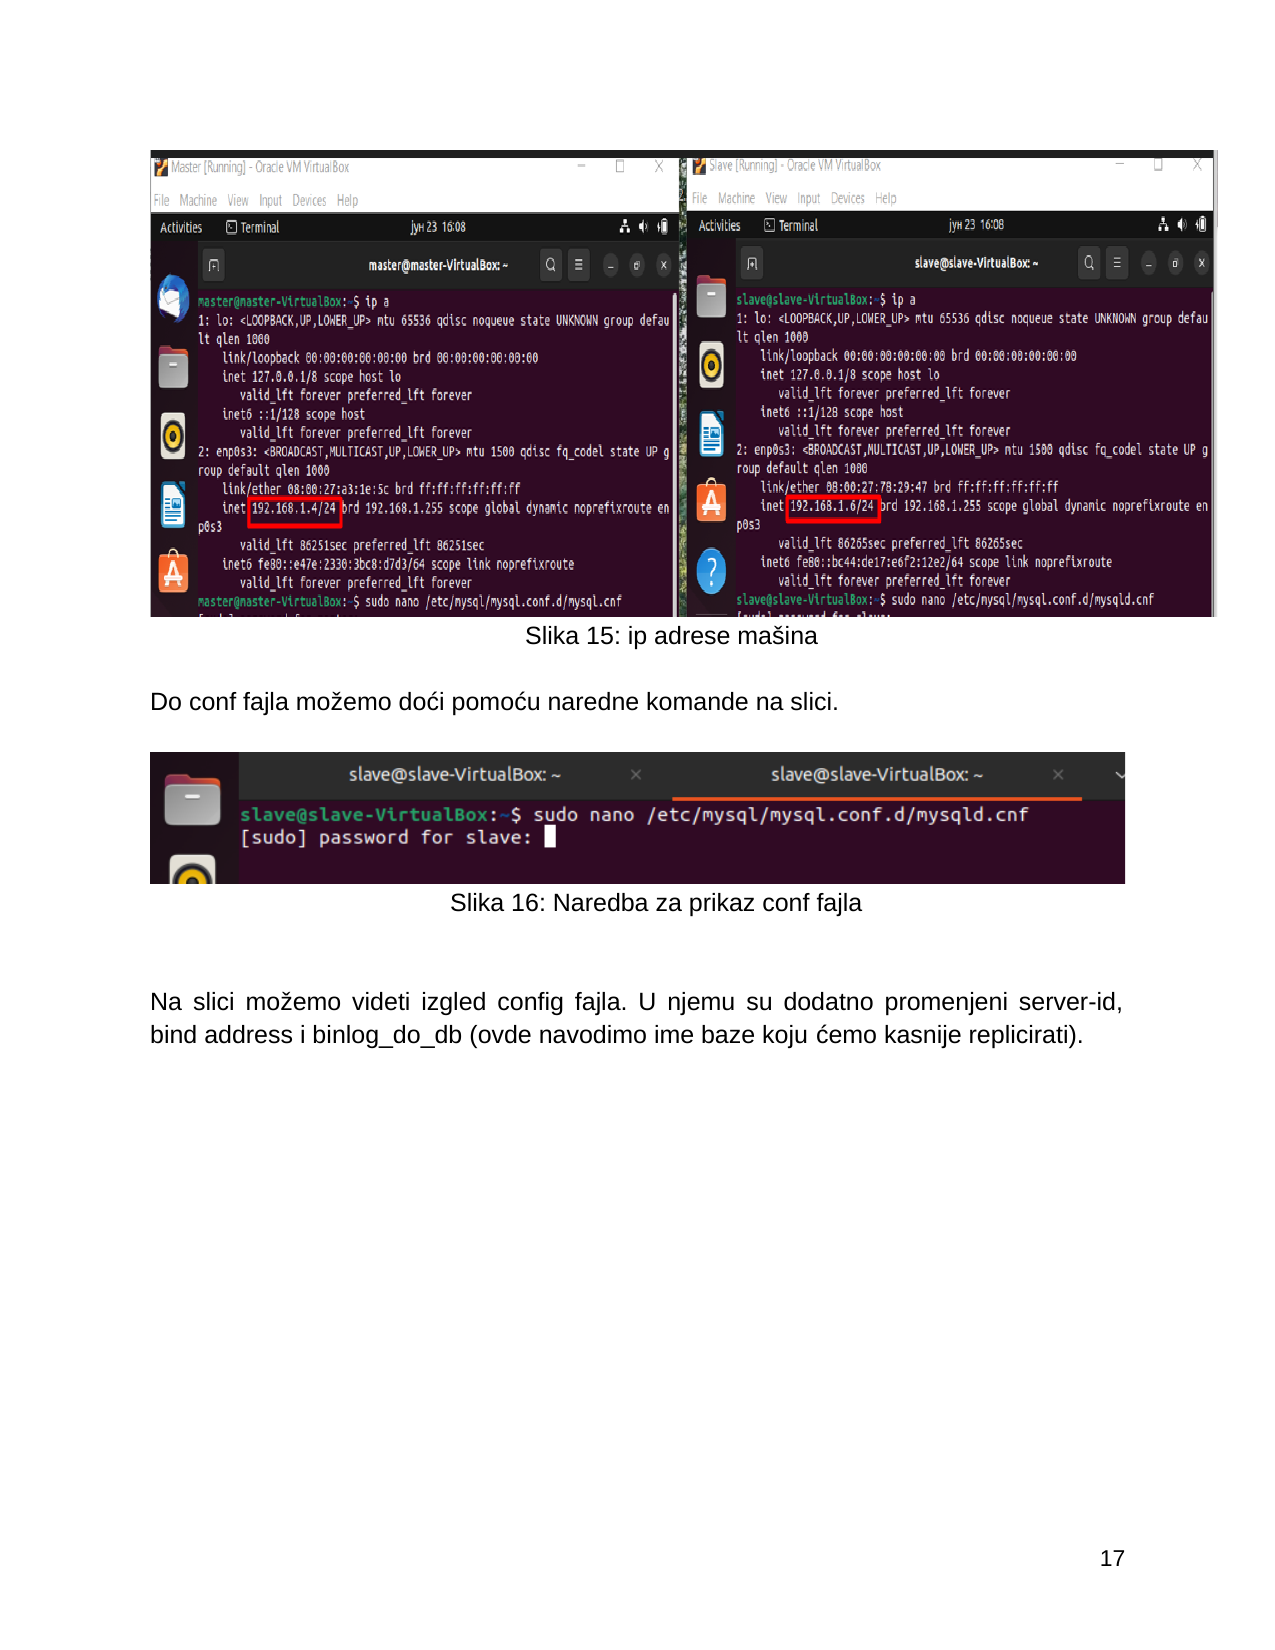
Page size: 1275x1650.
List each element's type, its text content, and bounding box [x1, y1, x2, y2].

picture [150, 150, 1218, 617]
text Slika 15: ip adrese mašina [450, 621, 1125, 649]
text Na slici možemo videti izgled config fajla. U njemu su dodatno promenjeni server-id, bind address i binlog_do_db (ovde navodimo ime baze koju ćemo kasnije replicirati). [150, 987, 1125, 1049]
picture [150, 752, 1125, 884]
text Slika 16: Naredba za prikaz conf fajla [375, 888, 1125, 917]
text Do conf fajla možemo doći pomoću naredne komande na slici. [150, 687, 1125, 716]
